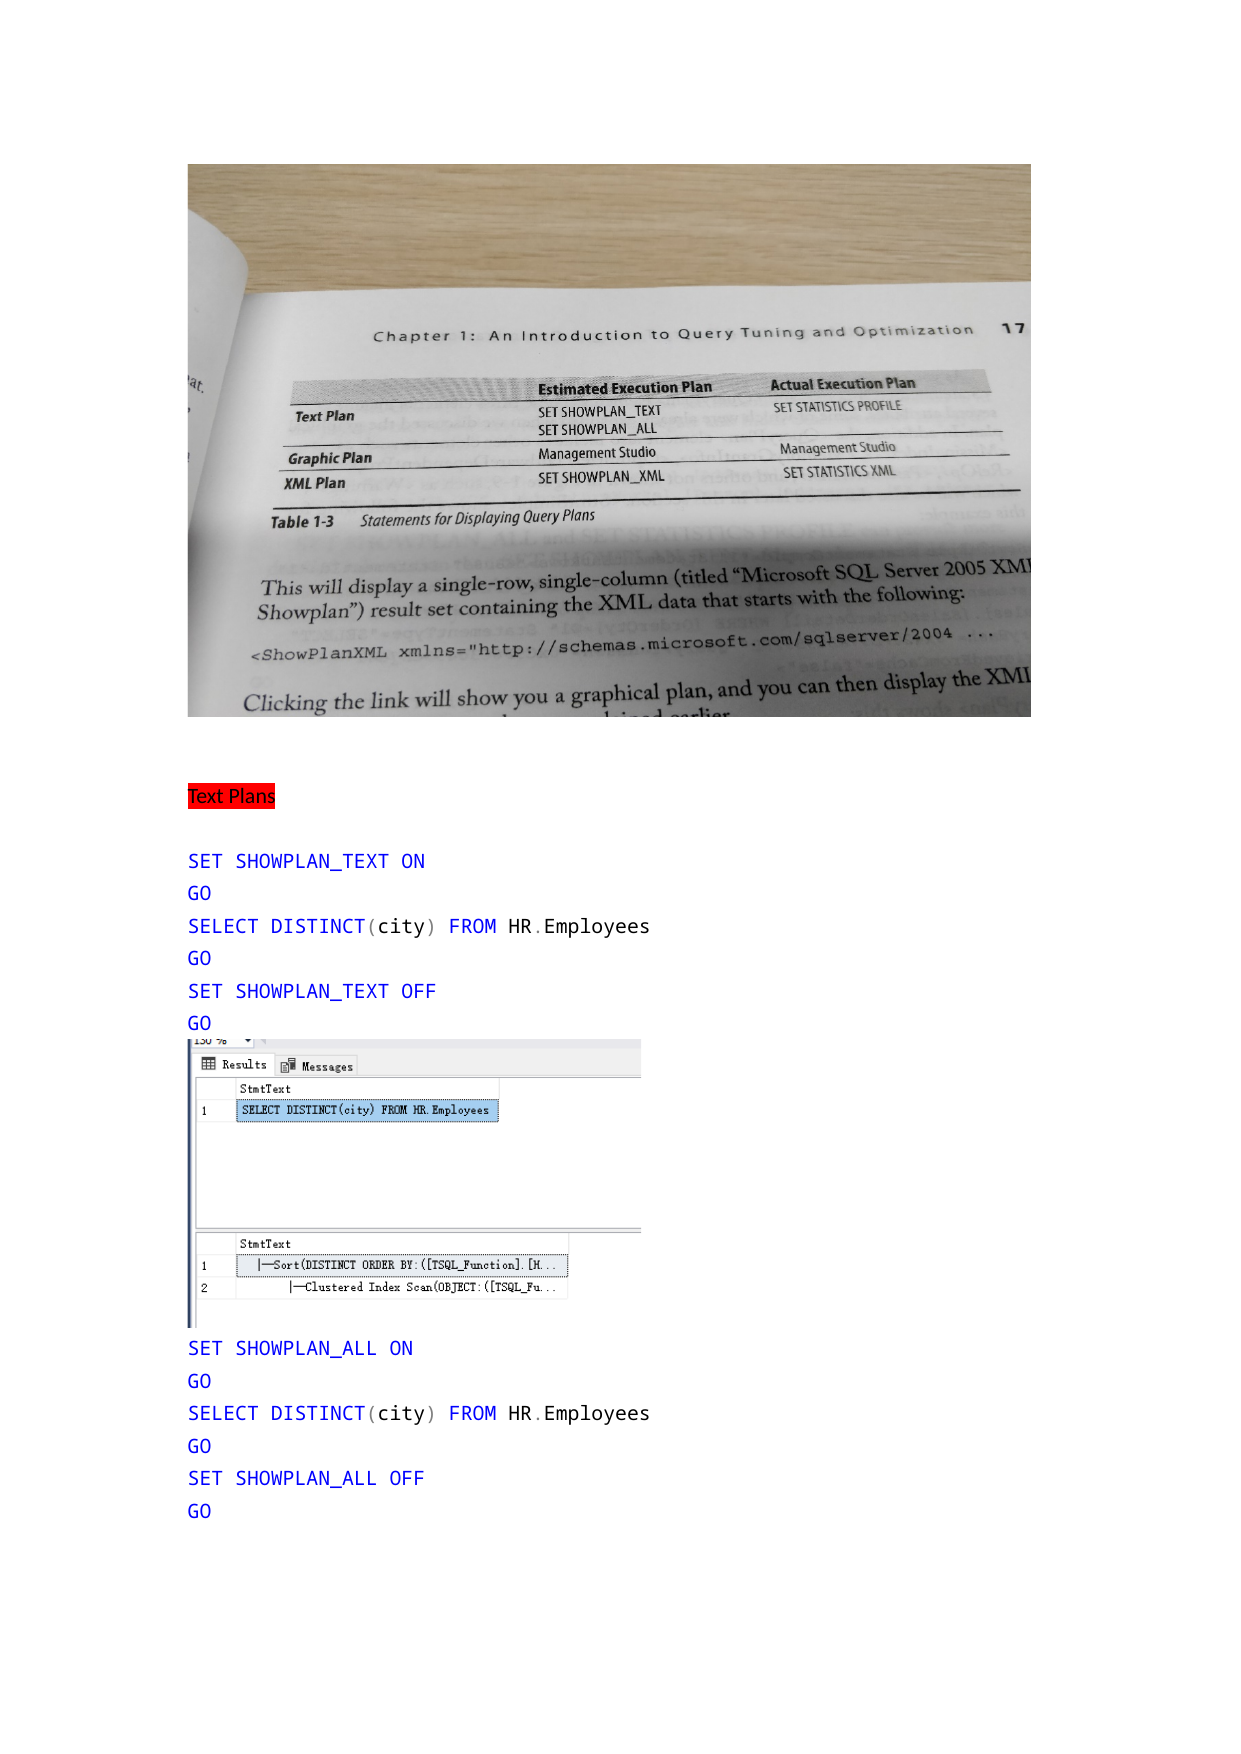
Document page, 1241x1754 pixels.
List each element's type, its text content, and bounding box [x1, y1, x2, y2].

text GO [187, 942, 1053, 974]
text GO [187, 1364, 1053, 1397]
text SET SHOWPLAN_ALL OFF [187, 1462, 1053, 1494]
text SELECT DISTINCT(city) FROM HR.Employees [187, 909, 1053, 942]
text SET SHOWPLAN_TEXT ON [187, 844, 1053, 877]
text GO [187, 877, 1053, 909]
text SET SHOWPLAN_TEXT OFF [187, 974, 1053, 1007]
text SELECT DISTINCT(city) FROM HR.Employees [187, 1397, 1053, 1429]
text Text Plans [187, 779, 1053, 812]
text GO [187, 1494, 1053, 1527]
picture [187, 1039, 642, 1328]
text SET SHOWPLAN_ALL ON [187, 1332, 1053, 1364]
text GO [187, 1007, 1053, 1039]
text GO [187, 1429, 1053, 1462]
picture [189, 164, 1030, 717]
